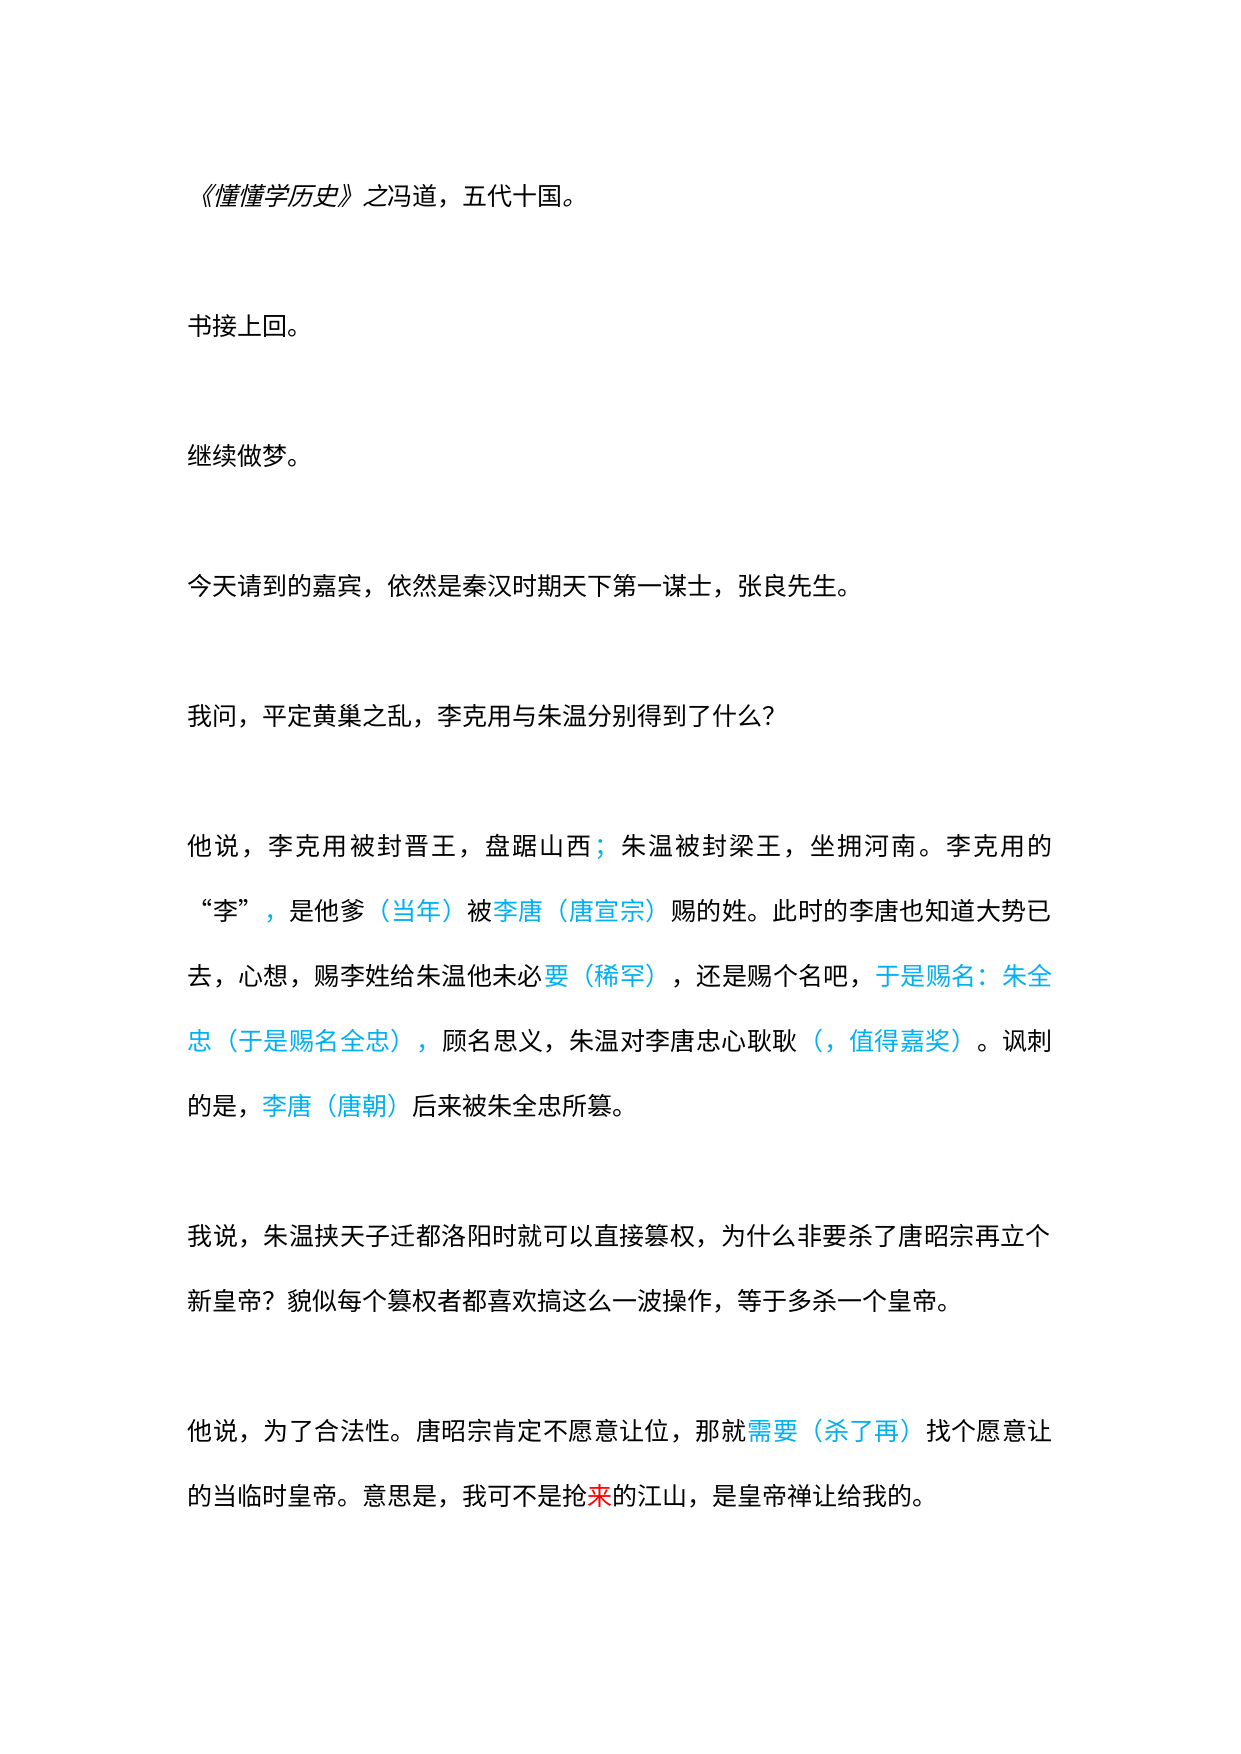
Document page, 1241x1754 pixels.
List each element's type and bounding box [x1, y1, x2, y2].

text [187, 162, 1053, 1527]
